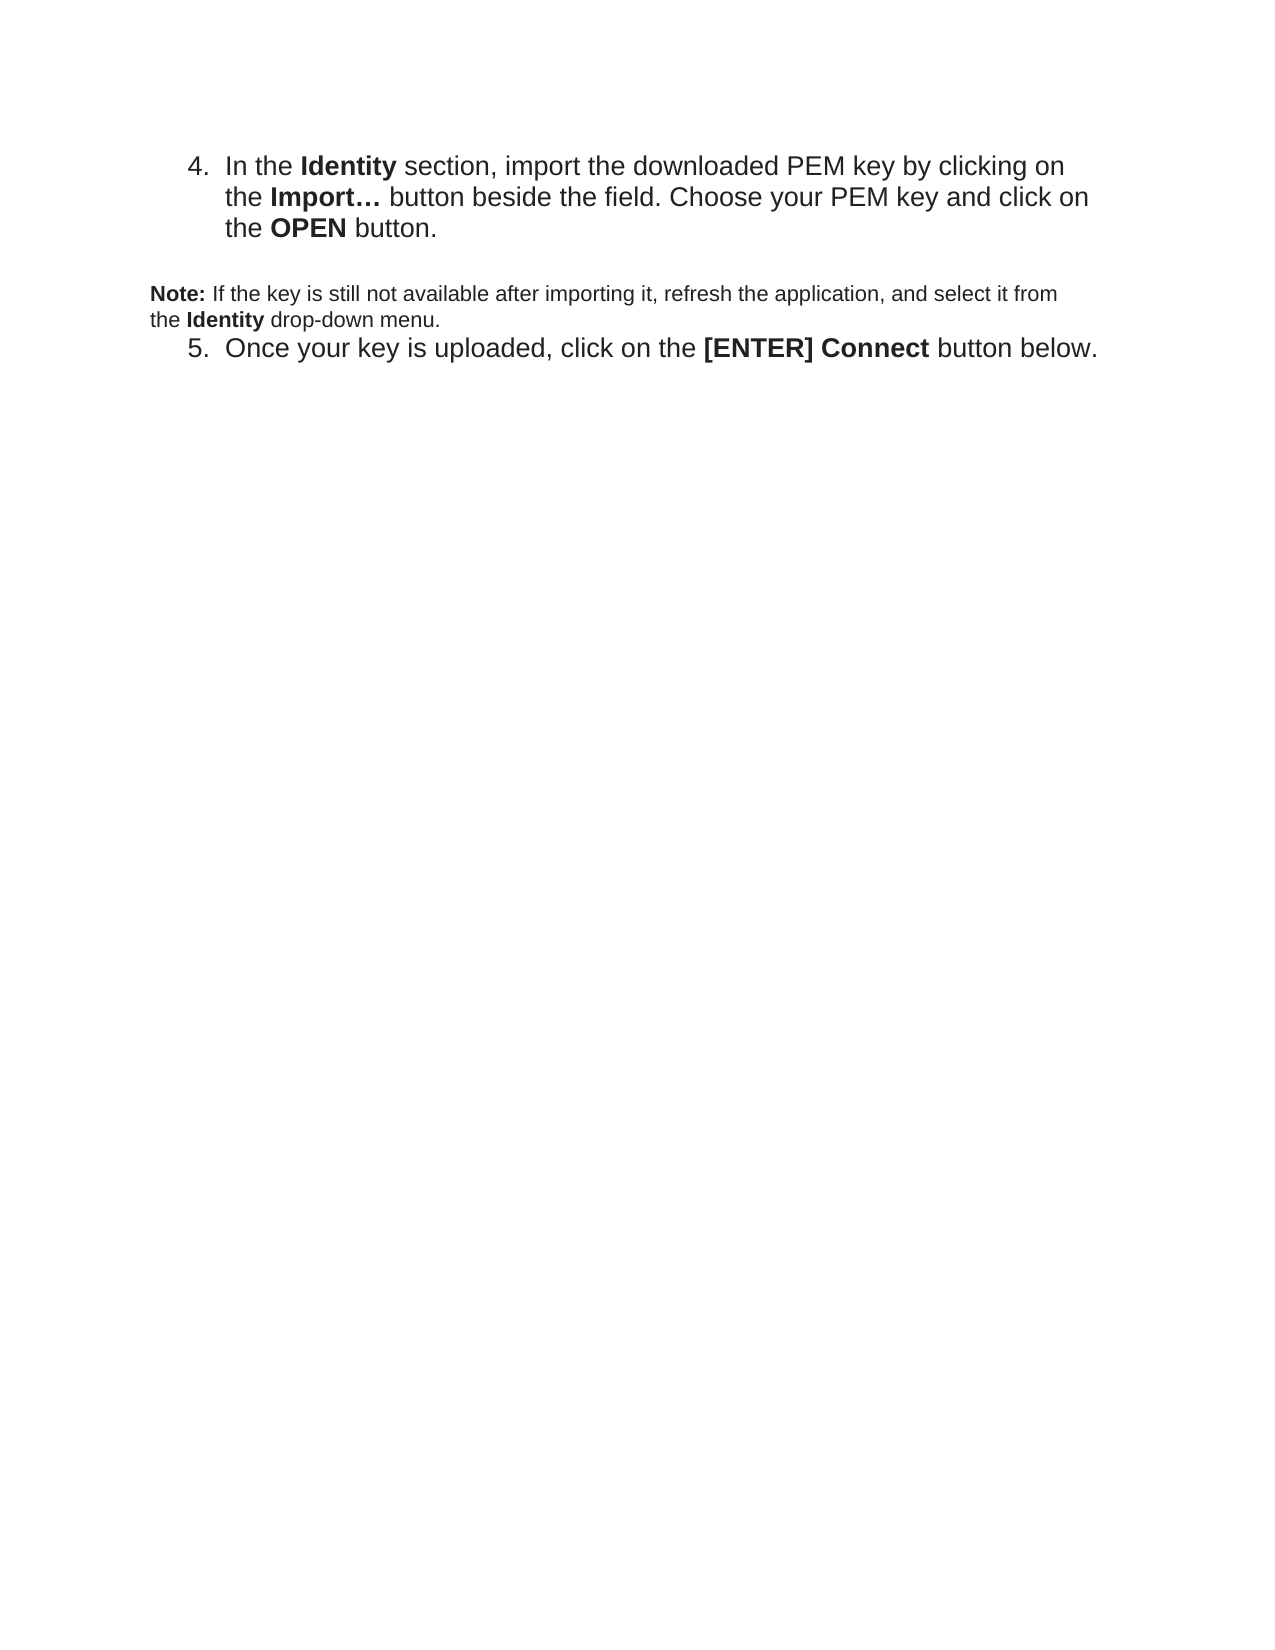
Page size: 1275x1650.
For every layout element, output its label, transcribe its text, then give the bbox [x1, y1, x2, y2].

list In the Identity section, import the downloaded PEM key by clicking on the Import… button beside the field. Choose your PEM key and click on the OPEN button. [187, 150, 1125, 244]
list Once your key is uploaded, click on the [ENTER] Connect button below. [187, 332, 1125, 363]
text Note: If the key is still not available after importing it, refresh the application, and select it from the Identity drop-down menu. [150, 281, 1125, 332]
